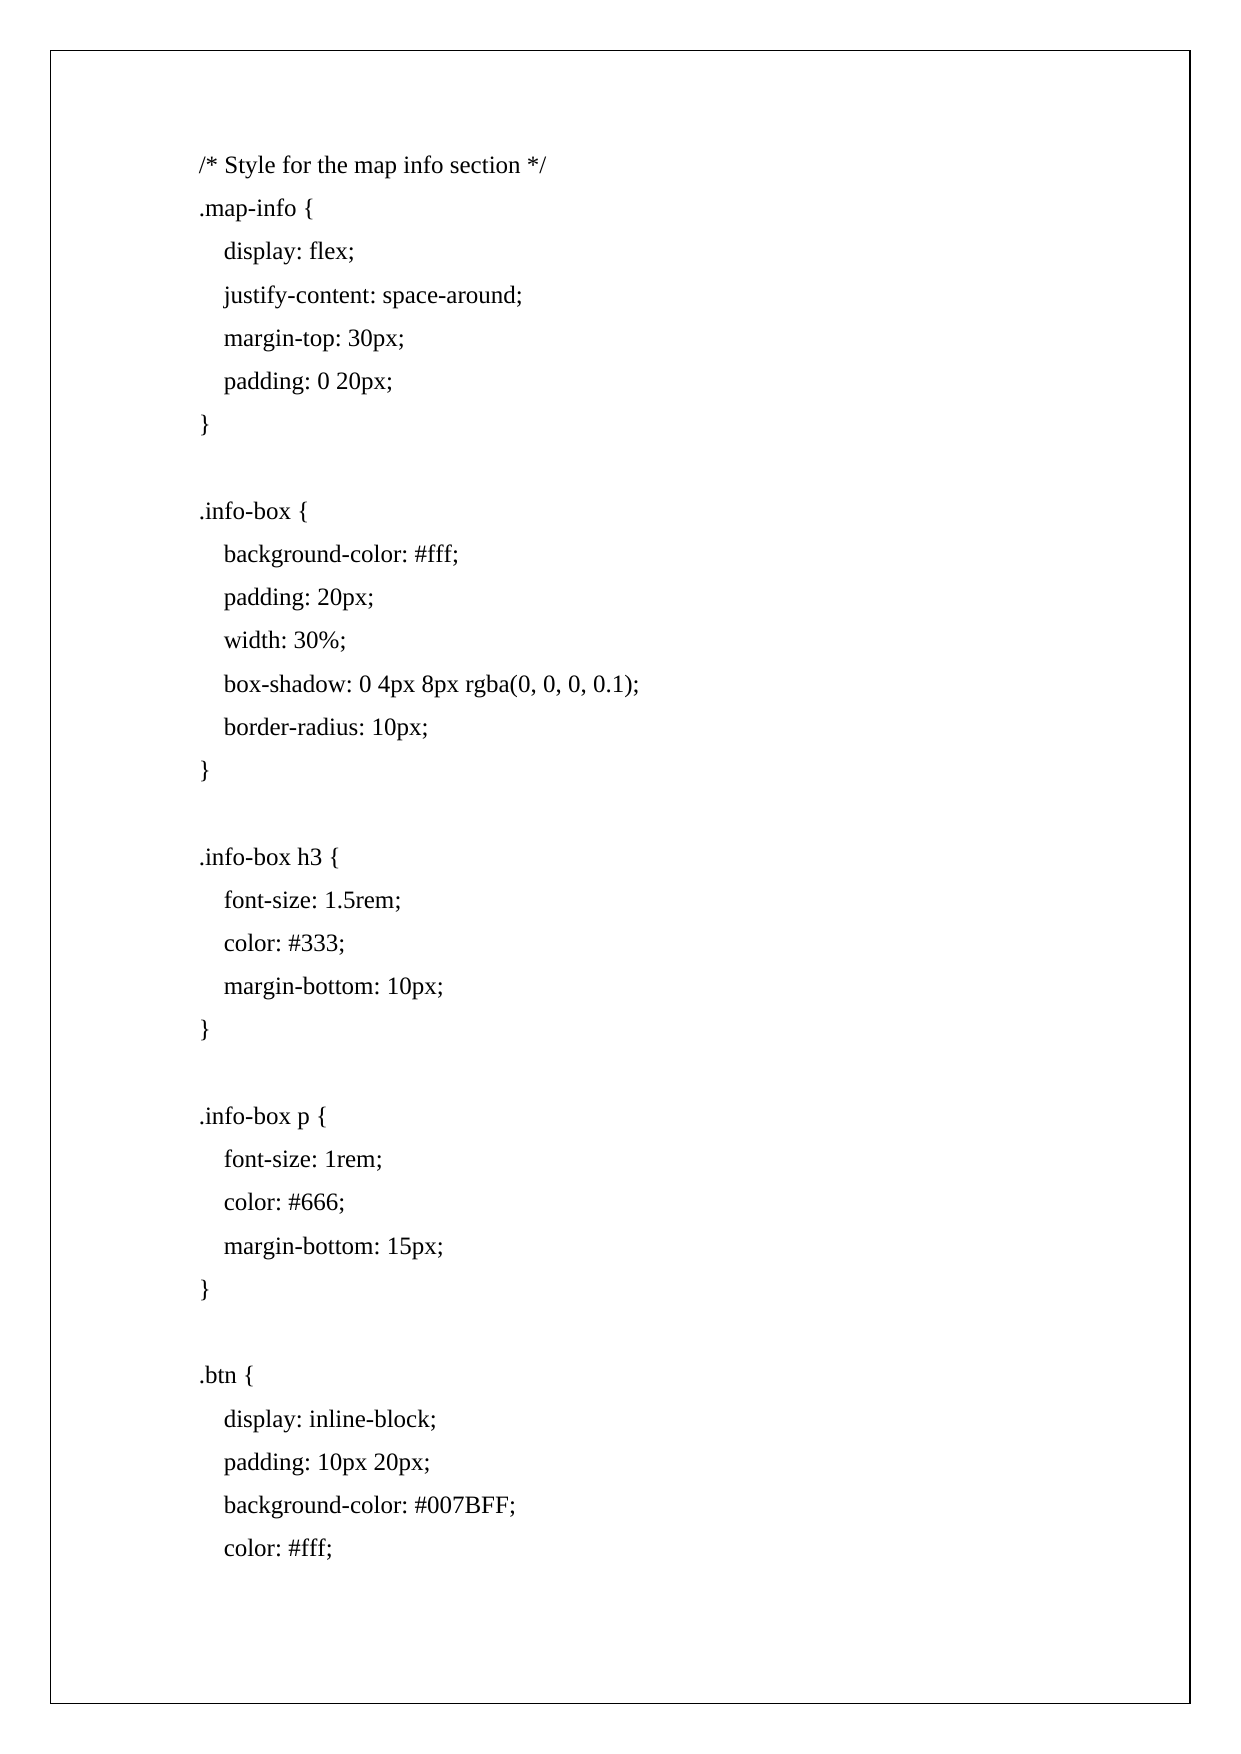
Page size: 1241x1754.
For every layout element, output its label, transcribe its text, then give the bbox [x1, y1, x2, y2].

text padding: 0 20px; [148, 366, 1098, 395]
text color: #333; [148, 928, 1098, 957]
text .info-box { [148, 496, 1098, 524]
text padding: 20px; [148, 582, 1098, 611]
text margin-top: 30px; [148, 323, 1098, 352]
text display: flex; [148, 236, 1098, 265]
text } [148, 1274, 1098, 1303]
text padding: 10px 20px; [148, 1447, 1098, 1476]
text border-radius: 10px; [148, 712, 1098, 741]
text .map-info { [148, 193, 1098, 222]
text margin-bottom: 15px; [148, 1231, 1098, 1259]
text justify-content: space-around; [148, 280, 1098, 308]
text } [148, 755, 1098, 784]
text display: inline-block; [148, 1404, 1098, 1432]
text background-color: #007BFF; [148, 1490, 1098, 1519]
text box-shadow: 0 4px 8px rgba(0, 0, 0, 0.1); [148, 669, 1098, 697]
text color: #fff; [148, 1533, 1098, 1562]
text .info-box p { [148, 1101, 1098, 1130]
text color: #666; [148, 1187, 1098, 1216]
text font-size: 1.5rem; [148, 885, 1098, 914]
text .info-box h3 { [148, 842, 1098, 870]
text /* Style for the map info section */ [148, 150, 1098, 179]
text } [148, 409, 1098, 438]
text background-color: #fff; [148, 539, 1098, 568]
text width: 30%; [148, 626, 1098, 654]
text } [148, 1014, 1098, 1043]
text font-size: 1rem; [148, 1144, 1098, 1173]
text margin-bottom: 10px; [148, 971, 1098, 1000]
text .btn { [148, 1360, 1098, 1389]
